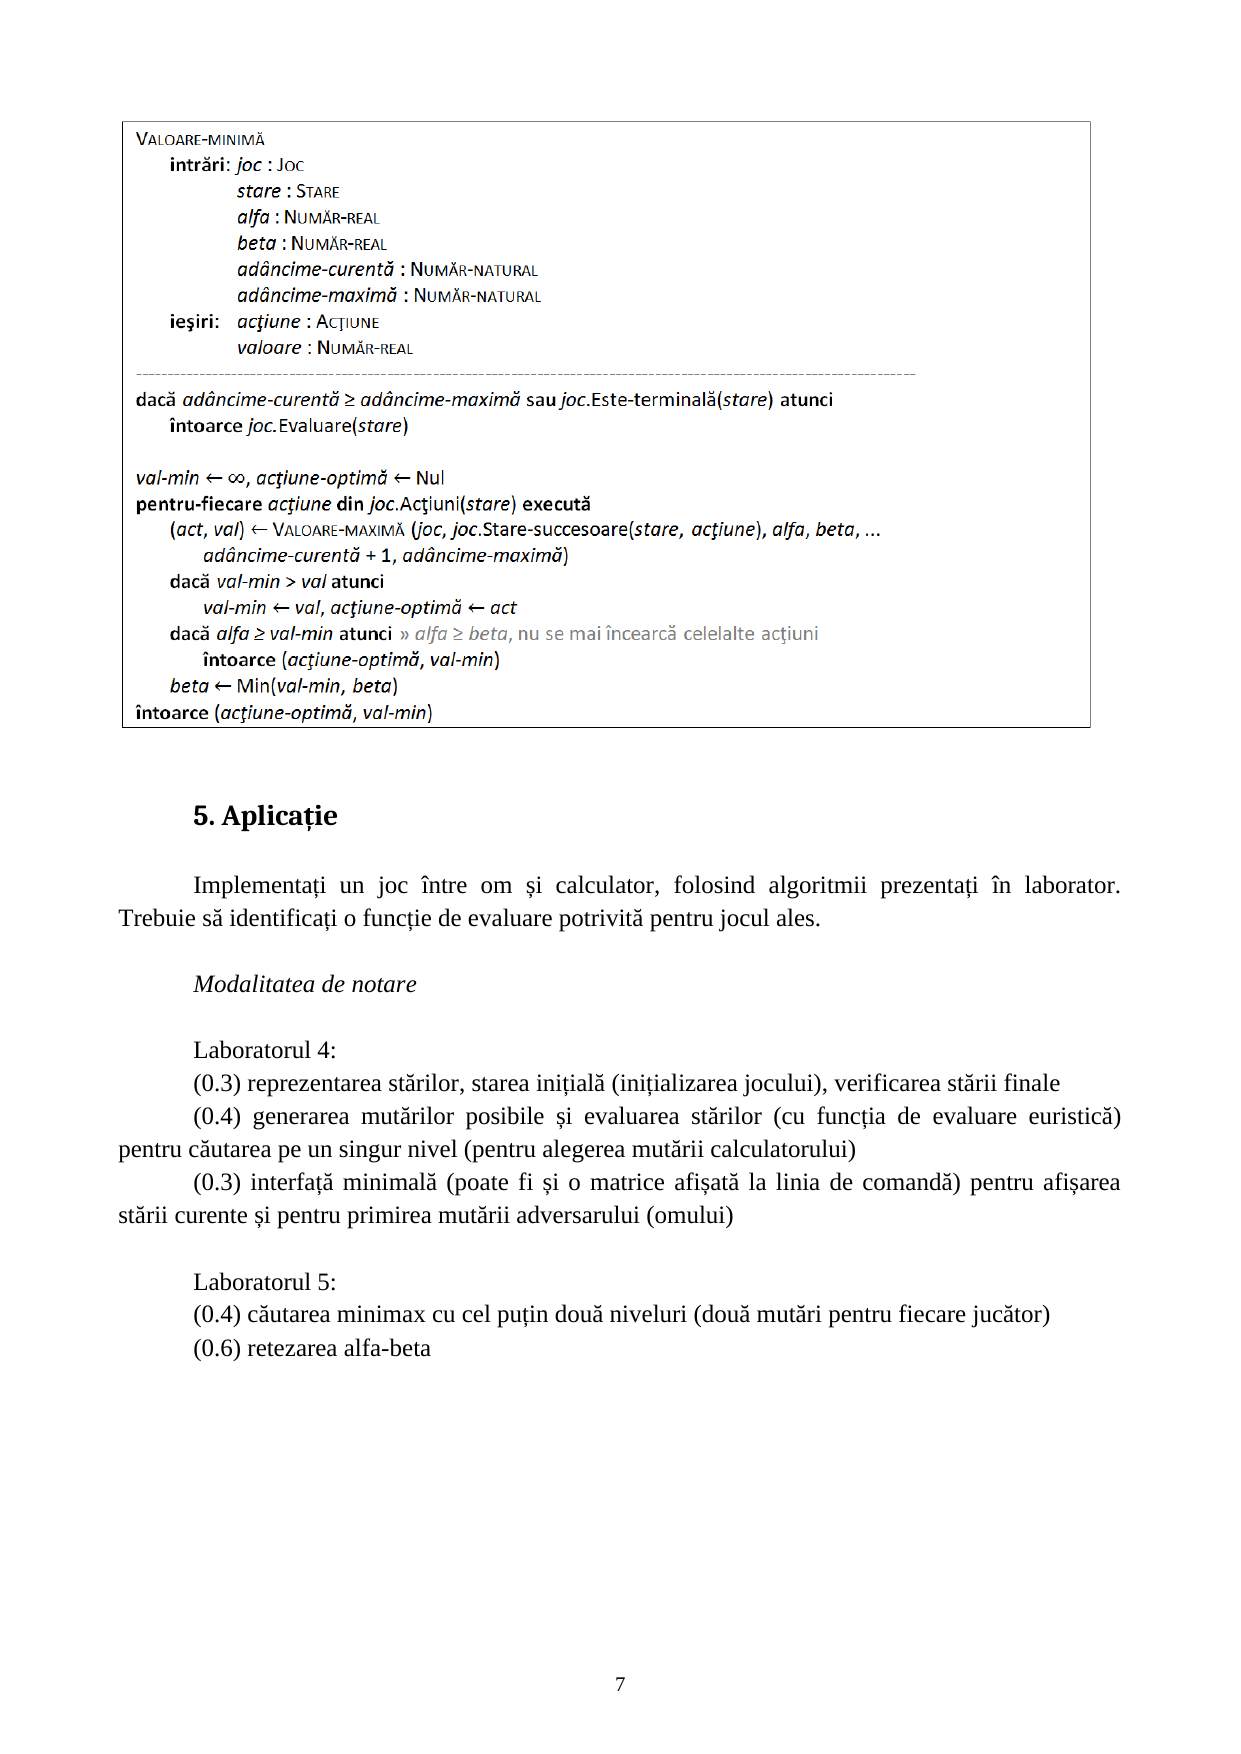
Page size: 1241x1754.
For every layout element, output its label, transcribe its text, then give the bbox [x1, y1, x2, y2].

picture [118, 118, 1094, 730]
text (0.3) reprezentarea stărilor, starea inițială (inițializarea jocului), verificarea stării finale [193, 1068, 1122, 1097]
text (0.6) retezarea alfa-beta [193, 1333, 1122, 1361]
text (0.3) interfață minimală (poate fi și o matrice afișată la linia de comandă) pentru afișarea stării curente și pentru primirea mutării adversarului (omului) [118, 1167, 1122, 1229]
text Laboratorul 5: [193, 1267, 1122, 1295]
text Modalitatea de notare [118, 969, 1122, 998]
text (0.4) generarea mutărilor posibile și evaluarea stărilor (cu funcția de evaluare euristică) pentru căutarea pe un singur nivel (pentru alegerea mutării calculatorului) [118, 1101, 1122, 1163]
text Implementați un joc între om și calculator, folosind algoritmii prezentați în laborator. Trebuie să identificați o funcție de evaluare potrivită pentru jocul ales. [118, 870, 1122, 932]
text 5. Aplicație [118, 799, 1122, 832]
text (0.4) căutarea minimax cu cel puțin două niveluri (două mutări pentru fiecare jucător) [118, 1299, 1122, 1328]
text Laboratorul 4: [193, 1035, 1122, 1064]
